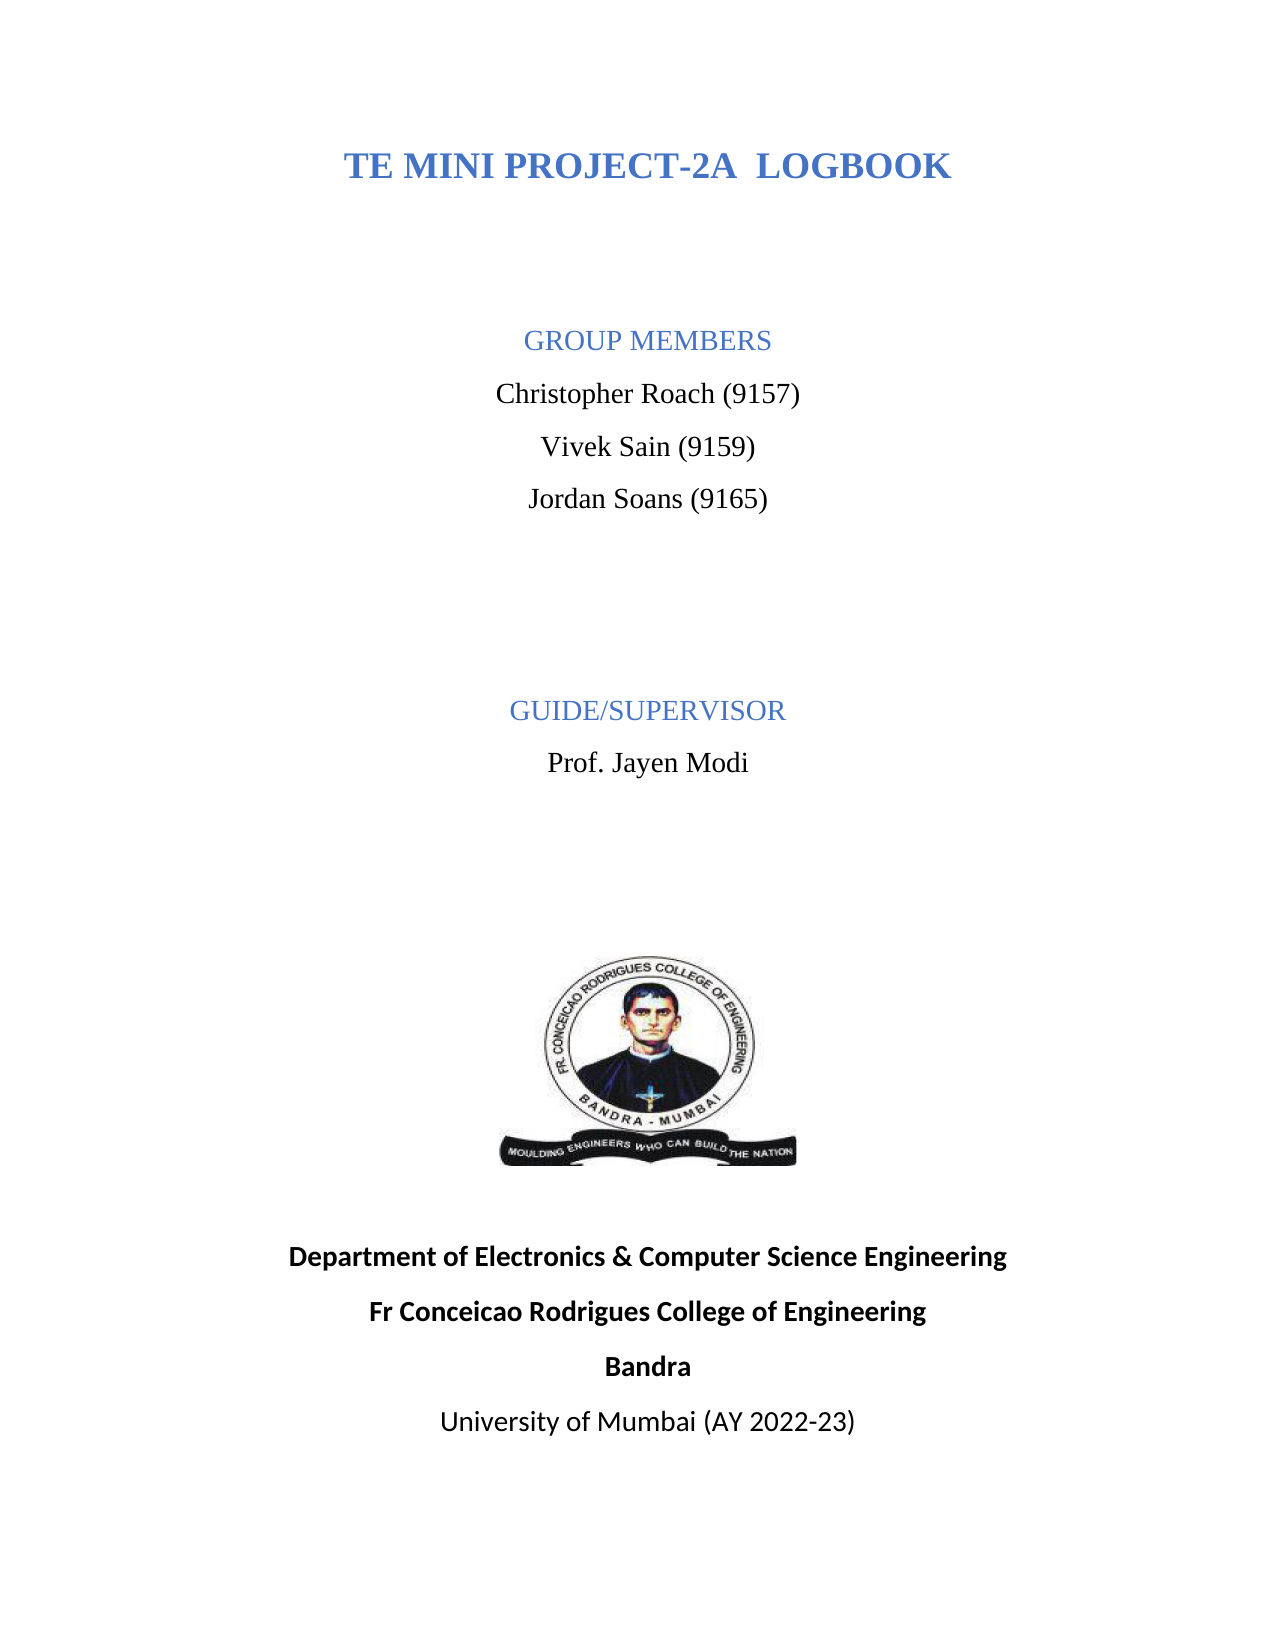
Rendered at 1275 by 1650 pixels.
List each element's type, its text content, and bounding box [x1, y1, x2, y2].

text Department of Electronics & Computer Science Engineering [125, 1238, 1171, 1273]
text Vivek Sain (9159) [125, 429, 1171, 462]
text GUIDE/SUPERVISOR [125, 693, 1171, 726]
text Jordan Soans (9165) [125, 481, 1171, 515]
text Christopher Roach (9157) [125, 376, 1171, 409]
text TE MINI PROJECT-2A LOGBOOK [125, 144, 1171, 187]
text Fr Conceicao Rodrigues College of Engineering [125, 1293, 1171, 1328]
text GROUP MEMBERS [125, 323, 1171, 357]
picture [499, 956, 797, 1166]
text Bandra [125, 1348, 1171, 1383]
text University of Mumbai (AY 2022-23) [125, 1403, 1171, 1439]
text Prof. Jayen Modi [125, 746, 1171, 779]
